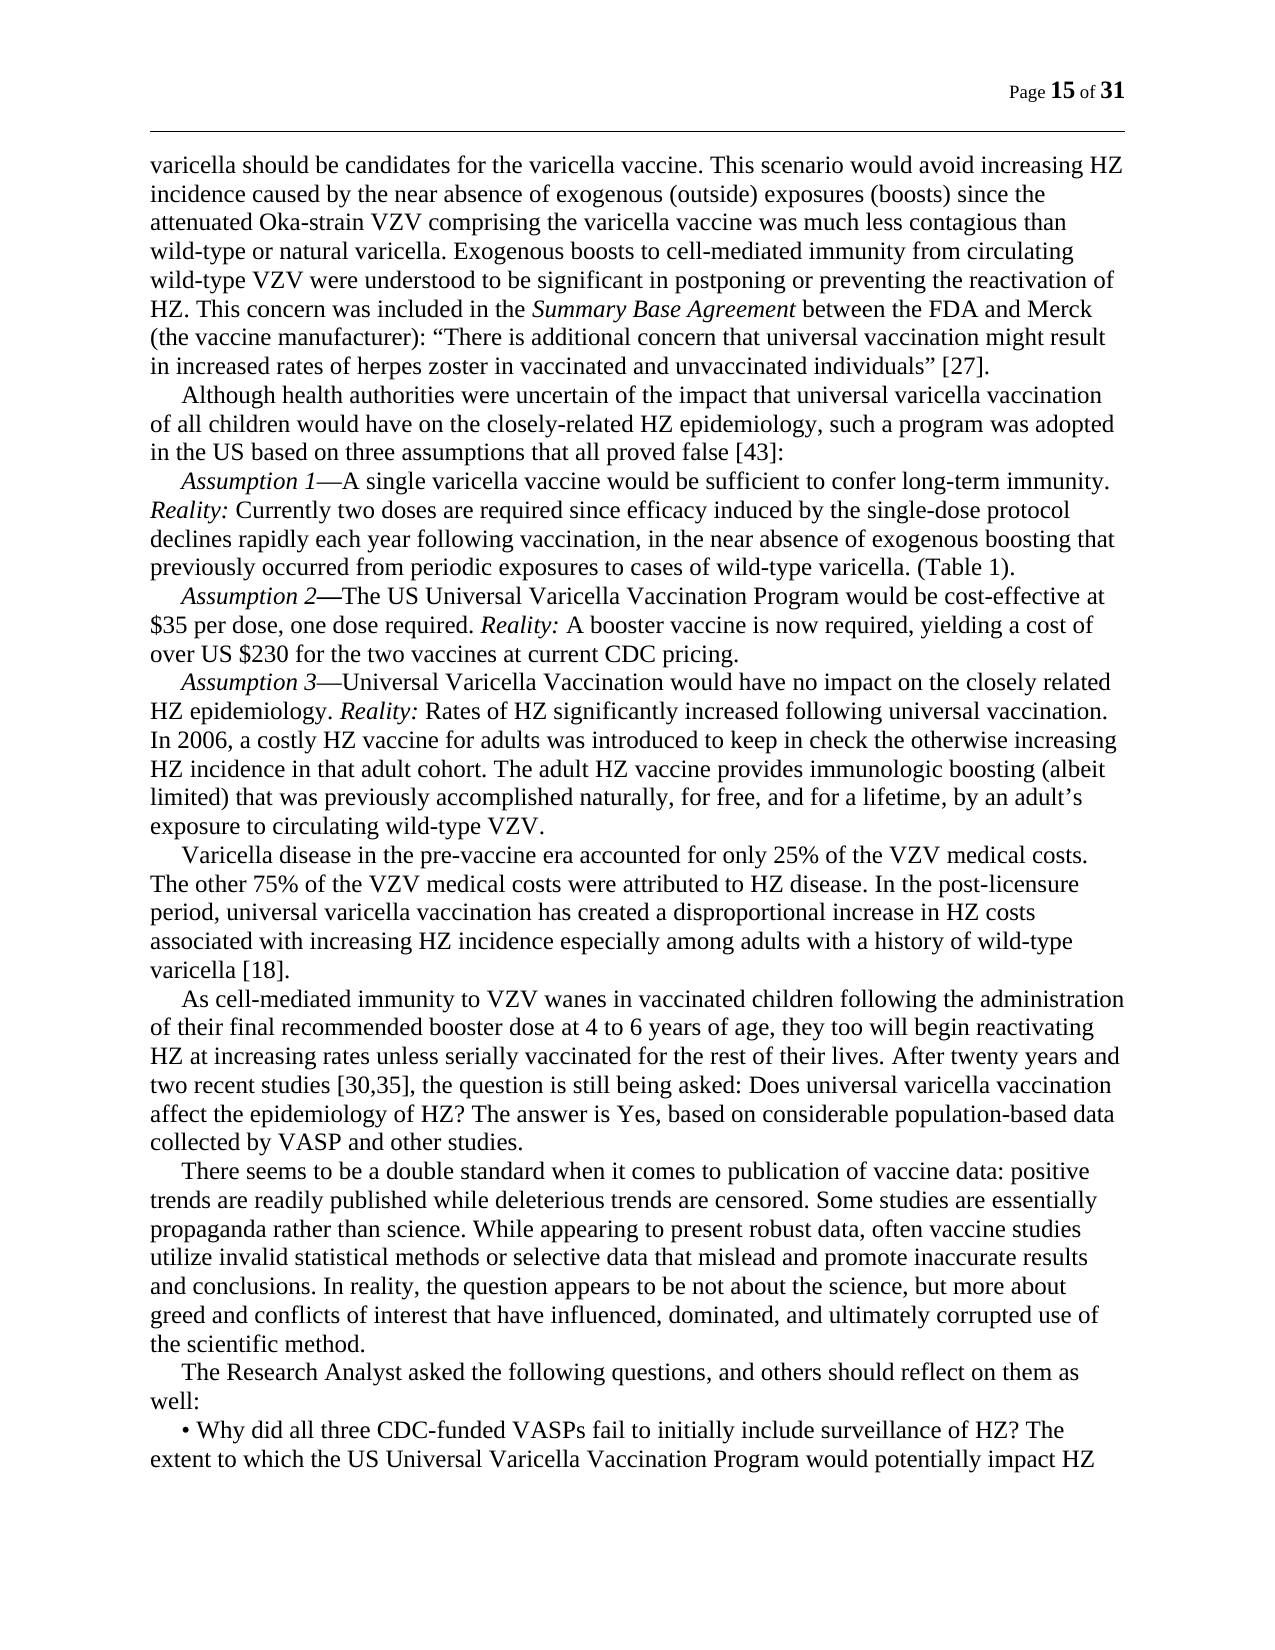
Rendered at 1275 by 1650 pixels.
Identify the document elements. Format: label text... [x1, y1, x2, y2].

text Assumption 1—A single varicella vaccine would be sufficient to confer long-term immunity. Reality: Currently two doses are required since efficacy induced by the single-dose protocol declines rapidly each year following vaccination, in the near absence of exogenous boosting that previously occurred from periodic exposures to cases of wild-type varicella. (Table 1). [150, 466, 1125, 581]
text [150, 150, 1125, 380]
text Assumption 2—The US Universal Varicella Vaccination Program would be cost-effective at $35 per dose, one dose required. Reality: A booster vaccine is now required, yielding a cost of over US $230 for the two vaccines at current CDC pricing. [150, 581, 1125, 667]
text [150, 1415, 1125, 1472]
text Although health authorities were uncertain of the impact that universal varicella vaccination of all children would have on the closely-related HZ epidemiology, such a program was adopted in the US based on three assumptions that all proved false [43]: [150, 380, 1125, 466]
text Assumption 3—Universal Varicella Vaccination would have no impact on the closely related HZ epidemiology. Reality: Rates of HZ significantly increased following universal vaccination. In 2006, a costly HZ vaccine for adults was introduced to keep in check the otherwise increasing HZ incidence in that adult cohort. The adult HZ vaccine provides immunologic boosting (albeit limited) that was previously accomplished naturally, for free, and for a lifetime, by an adult’s exposure to circulating wild-type VZV. [150, 667, 1125, 840]
text There seems to be a double standard when it comes to publication of vaccine data: positive trends are readily published while deleterious trends are censored. Some studies are essentially propaganda rather than science. While appearing to present robust data, often vaccine studies utilize invalid statistical methods or selective data that mislead and promote inaccurate results and conclusions. In reality, the question appears to be not about the science, but more about greed and conflicts of interest that have influenced, dominated, and ultimately corrupted use of the scientific method. [150, 1156, 1125, 1357]
text The Research Analyst asked the following questions, and others should reflect on them as well: [150, 1357, 1125, 1415]
text Varicella disease in the pre-vaccine era accounted for only 25% of the VZV medical costs. The other 75% of the VZV medical costs were attributed to HZ disease. In the post-licensure period, universal varicella vaccination has created a disproportional increase in HZ costs associated with increasing HZ incidence especially among adults with a history of wild-type varicella [18]. [150, 840, 1125, 984]
text As cell-mediated immunity to VZV wanes in vaccinated children following the administration of their final recommended booster dose at 4 to 6 years of age, they too will begin reactivating HZ at increasing rates unless serially vaccinated for the rest of their lives. After twenty years and two recent studies [30,35], the question is still being asked: Does universal varicella vaccination affect the epidemiology of HZ? The answer is Yes, based on considerable population-based data collected by VASP and other studies. [150, 984, 1125, 1156]
